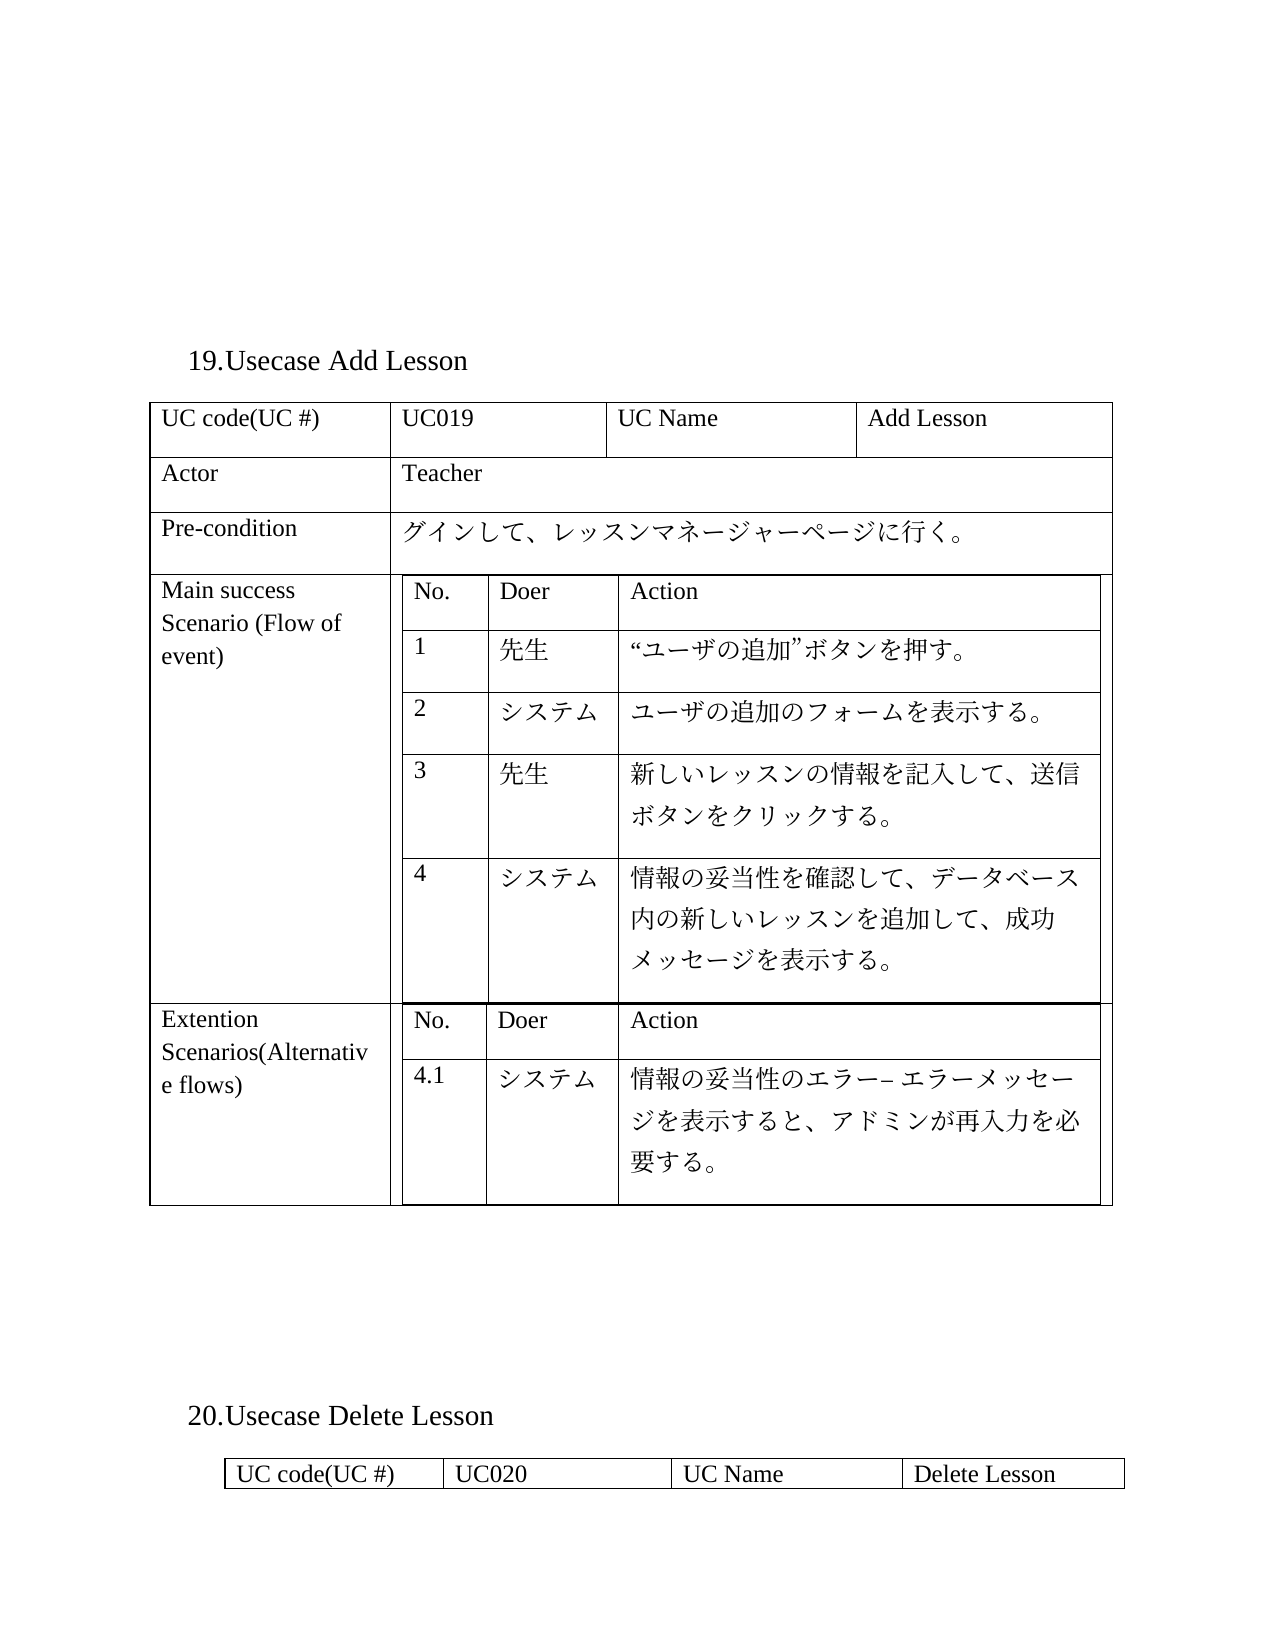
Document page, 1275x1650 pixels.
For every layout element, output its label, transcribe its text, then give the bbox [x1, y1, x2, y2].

table_cell [619, 576, 1100, 630]
table_cell [489, 755, 618, 858]
table_cell Actor [151, 458, 390, 512]
table_header UC Name [607, 403, 856, 457]
table_cell [489, 693, 618, 754]
list Usecase Delete Lesson [187, 1398, 1125, 1432]
table_cell [403, 1060, 486, 1204]
table_cell [403, 576, 488, 630]
table_cell グインして、レッスンマネージャーページに行く。 [391, 513, 1112, 574]
table_cell [619, 631, 1100, 692]
list Usecase Add Lesson [187, 343, 1125, 376]
table_cell Teacher [391, 458, 1112, 512]
table_cell [619, 859, 1100, 1002]
table_cell [403, 859, 488, 1002]
table_cell [391, 1004, 402, 1205]
table_cell Pre-condition [151, 513, 390, 574]
table_cell [1101, 1004, 1112, 1205]
table_cell [489, 859, 618, 1002]
table_cell [487, 1005, 618, 1059]
table_header UC020 [444, 1459, 671, 1488]
table_cell [403, 1005, 486, 1059]
table_cell [619, 693, 1100, 754]
table_header Add Lesson [857, 403, 1112, 457]
table_cell [1101, 575, 1112, 1003]
table_header UC Name [672, 1459, 902, 1488]
table_cell [619, 1005, 1100, 1059]
table_cell [489, 576, 618, 630]
table_cell Extention Scenarios(Alternative flows) [151, 1004, 390, 1205]
table_cell [619, 755, 1100, 858]
table_cell [619, 1060, 1100, 1204]
table_cell [403, 631, 488, 692]
table_header UC code(UC #) [226, 1459, 443, 1488]
table_header Delete Lesson [903, 1459, 1124, 1488]
table_cell [403, 693, 488, 754]
table_cell [487, 1060, 618, 1204]
table_header UC code(UC #) [151, 403, 390, 457]
table_header UC019 [391, 403, 606, 457]
table_cell [391, 575, 402, 1003]
table_cell [489, 631, 618, 692]
table_cell Main success Scenario (Flow of event) [151, 575, 390, 1003]
table_cell [403, 755, 488, 858]
